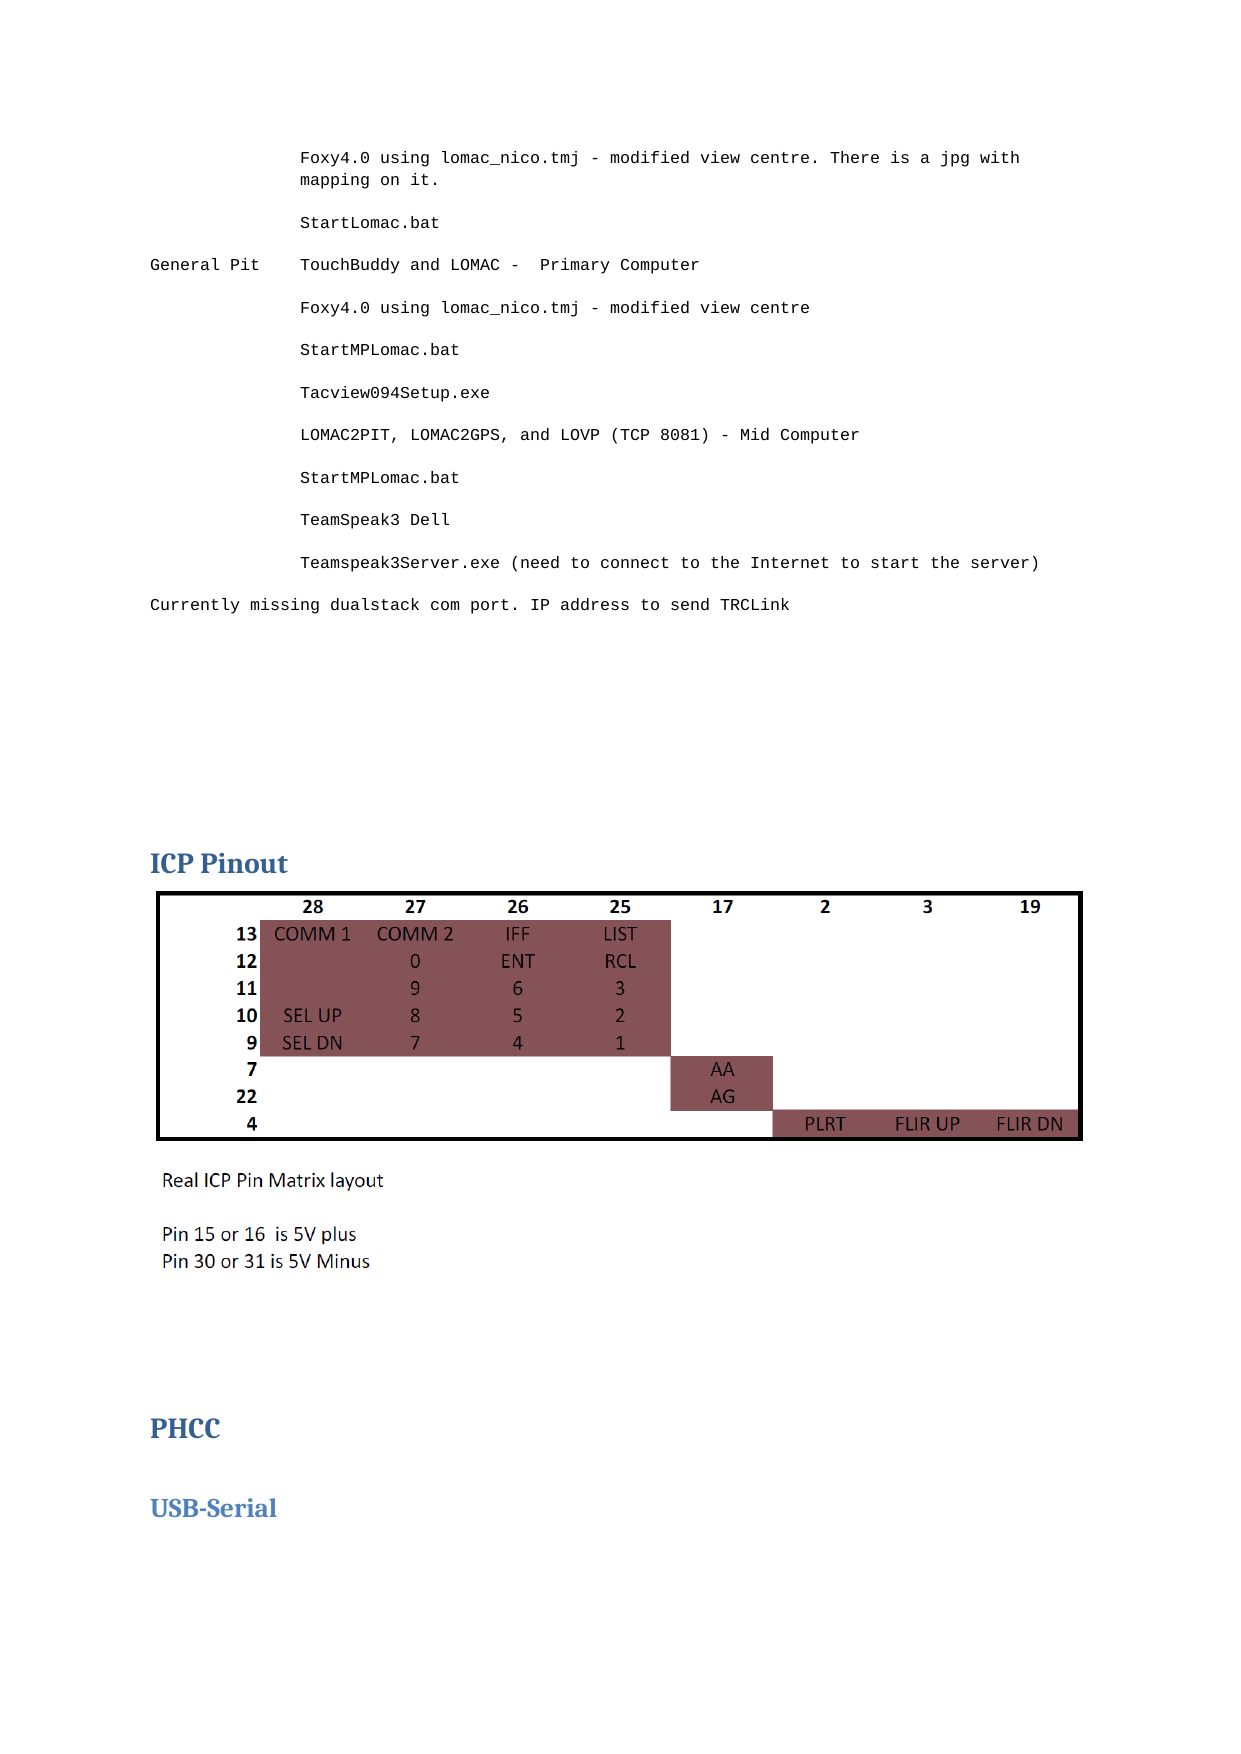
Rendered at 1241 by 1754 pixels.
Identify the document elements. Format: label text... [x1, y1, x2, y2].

subtitle PHCC [150, 1412, 1090, 1446]
subtitle USB-Serial [150, 1493, 1090, 1525]
picture [150, 886, 1090, 1274]
text Foxy4.0 using lomac_nico.tmj - modified view centre. There is a jpg with mapping on it. [300, 150, 1090, 191]
text General Pit TouchBuddy and LOMAC - Primary Computer [150, 257, 1090, 276]
text Tacview094Setup.exe [225, 384, 1090, 403]
text Teamspeak3Server.exe (need to connect to the Internet to start the server) [150, 554, 1090, 573]
text TeamSpeak3 Dell [150, 512, 1090, 531]
text StartLomac.bat [150, 214, 1090, 233]
text StartMPLomac.bat [150, 342, 1090, 361]
text StartMPLomac.bat [150, 469, 1090, 488]
text Currently missing dualstack com port. IP address to send TRCLink [150, 597, 1090, 616]
text LOMAC2PIT, LOMAC2GPS, and LOVP (TCP 8081) - Mid Computer [150, 427, 1090, 446]
subtitle ICP Pinout [150, 847, 1090, 881]
text Foxy4.0 using lomac_nico.tmj - modified view centre [150, 299, 1090, 318]
